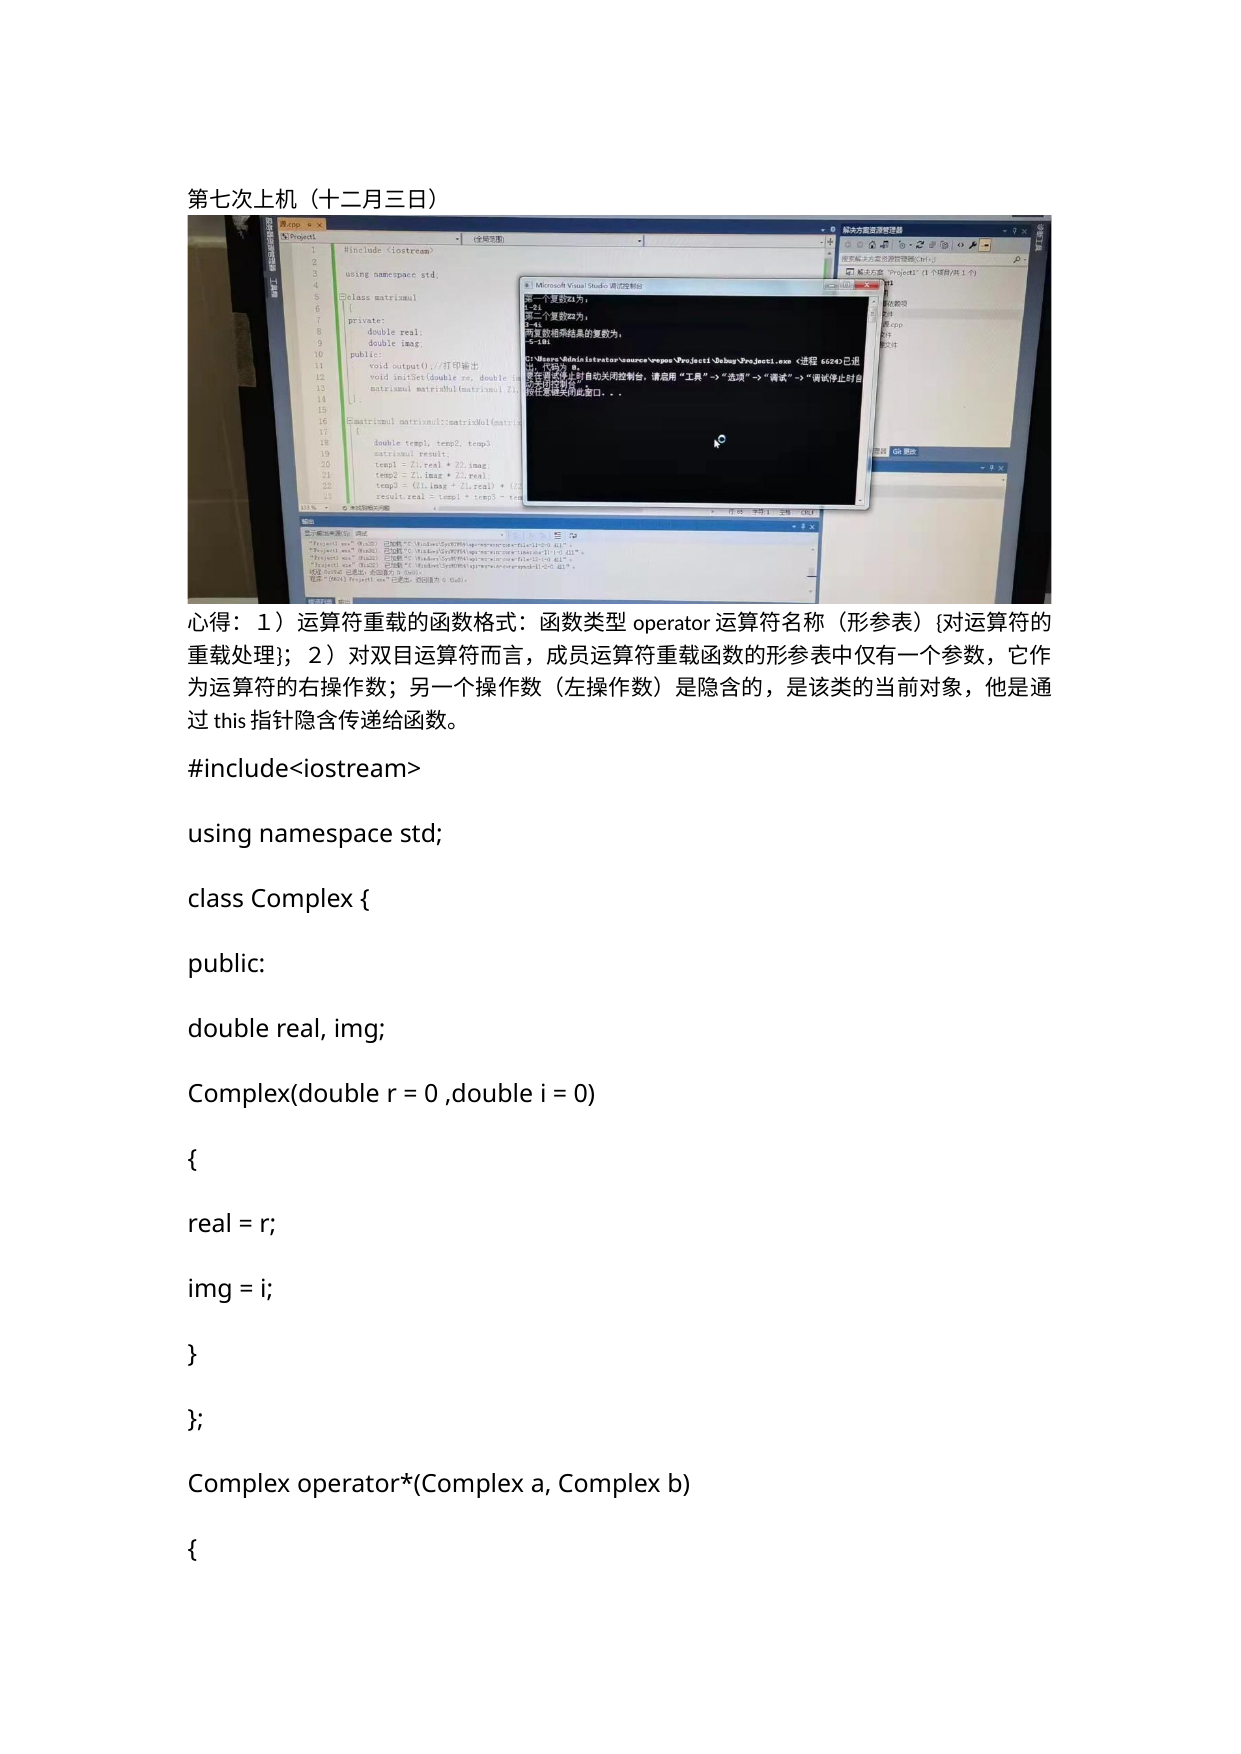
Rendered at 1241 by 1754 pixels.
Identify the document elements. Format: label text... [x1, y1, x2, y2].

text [187, 735, 1053, 1580]
text 心得：１）运算符重载的函数格式：函数类型 operator 运算符名称（形参表）{对运算符的重载处理}；２）对双目运算符而言，成员运算符重载函数的形参表中仅有一个参数，它作为运算符的右操作数；另一个操作数（左操作数）是隐含的，是该类的当前对象，他是通过this指针隐含传递给函数。 [187, 605, 1053, 735]
text 第七次上机（十二月三日） [187, 182, 1053, 215]
picture [187, 215, 1052, 604]
